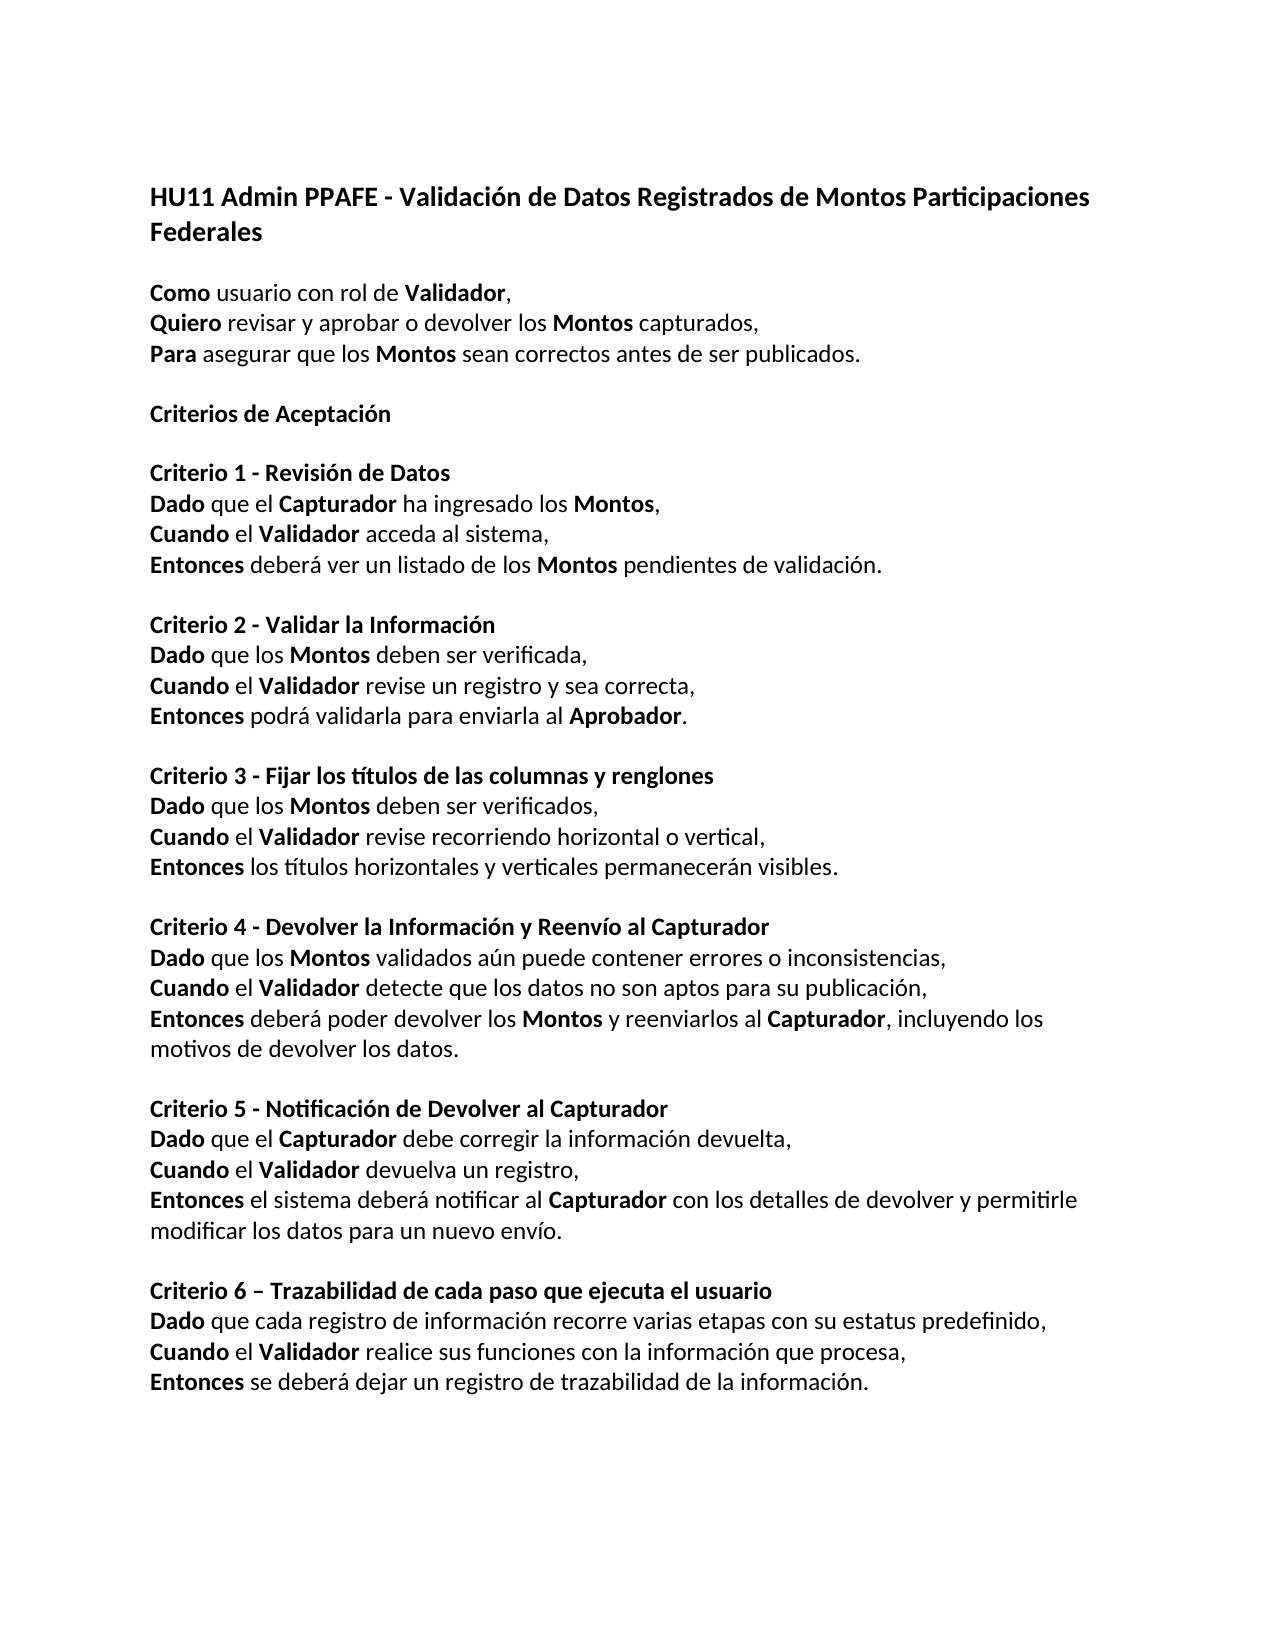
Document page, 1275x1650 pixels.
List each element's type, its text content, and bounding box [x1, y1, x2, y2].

text Criterio 4 - Devolver la Información y Reenvío al Capturador Dado que los Montos validados aún puede contener errores o inconsistencias, Cuando el Validador detecte que los datos no son aptos para su publicación, Entonces deberá poder devolver los Montos y reenviarlos al Capturador, incluyendo los motivos de devolver los datos. [150, 911, 1125, 1064]
text Criterio 5 - Notificación de Devolver al Capturador Dado que el Capturador debe corregir la información devuelta, Cuando el Validador devuelva un registro, Entonces el sistema deberá notificar al Capturador con los detalles de devolver y permitirle modificar los datos para un nuevo envío. [150, 1093, 1125, 1246]
text Como usuario con rol de Validador, Quiero revisar y aprobar o devolver los Montos capturados, Para asegurar que los Montos sean correctos antes de ser publicados. [150, 277, 1125, 369]
text Criterio 6 – Trazabilidad de cada paso que ejecuta el usuario Dado que cada registro de información recorre varias etapas con su estatus predefinido, Cuando el Validador realice sus funciones con la información que procesa, Entonces se deberá dejar un registro de trazabilidad de la información. [150, 1275, 1125, 1397]
text Criterio 1 - Revisión de Datos Dado que el Capturador ha ingresado los Montos, Cuando el Validador acceda al sistema, Entonces deberá ver un listado de los Montos pendientes de validación. [150, 457, 1125, 579]
subtitle HU11 Admin PPAFE - Validación de Datos Registrados de Montos Participaciones Federales [150, 179, 1125, 248]
subtitle Criterios de Aceptación [150, 398, 1125, 428]
text Criterio 3 - Fijar los títulos de las columnas y renglones Dado que los Montos deben ser verificados, Cuando el Validador revise recorriendo horizontal o vertical, Entonces los títulos horizontales y verticales permanecerán visibles. [150, 760, 1125, 882]
text Criterio 2 - Validar la Información Dado que los Montos deben ser verificada, Cuando el Validador revise un registro y sea correcta, Entonces podrá validarla para enviarla al Aprobador. [150, 609, 1125, 731]
